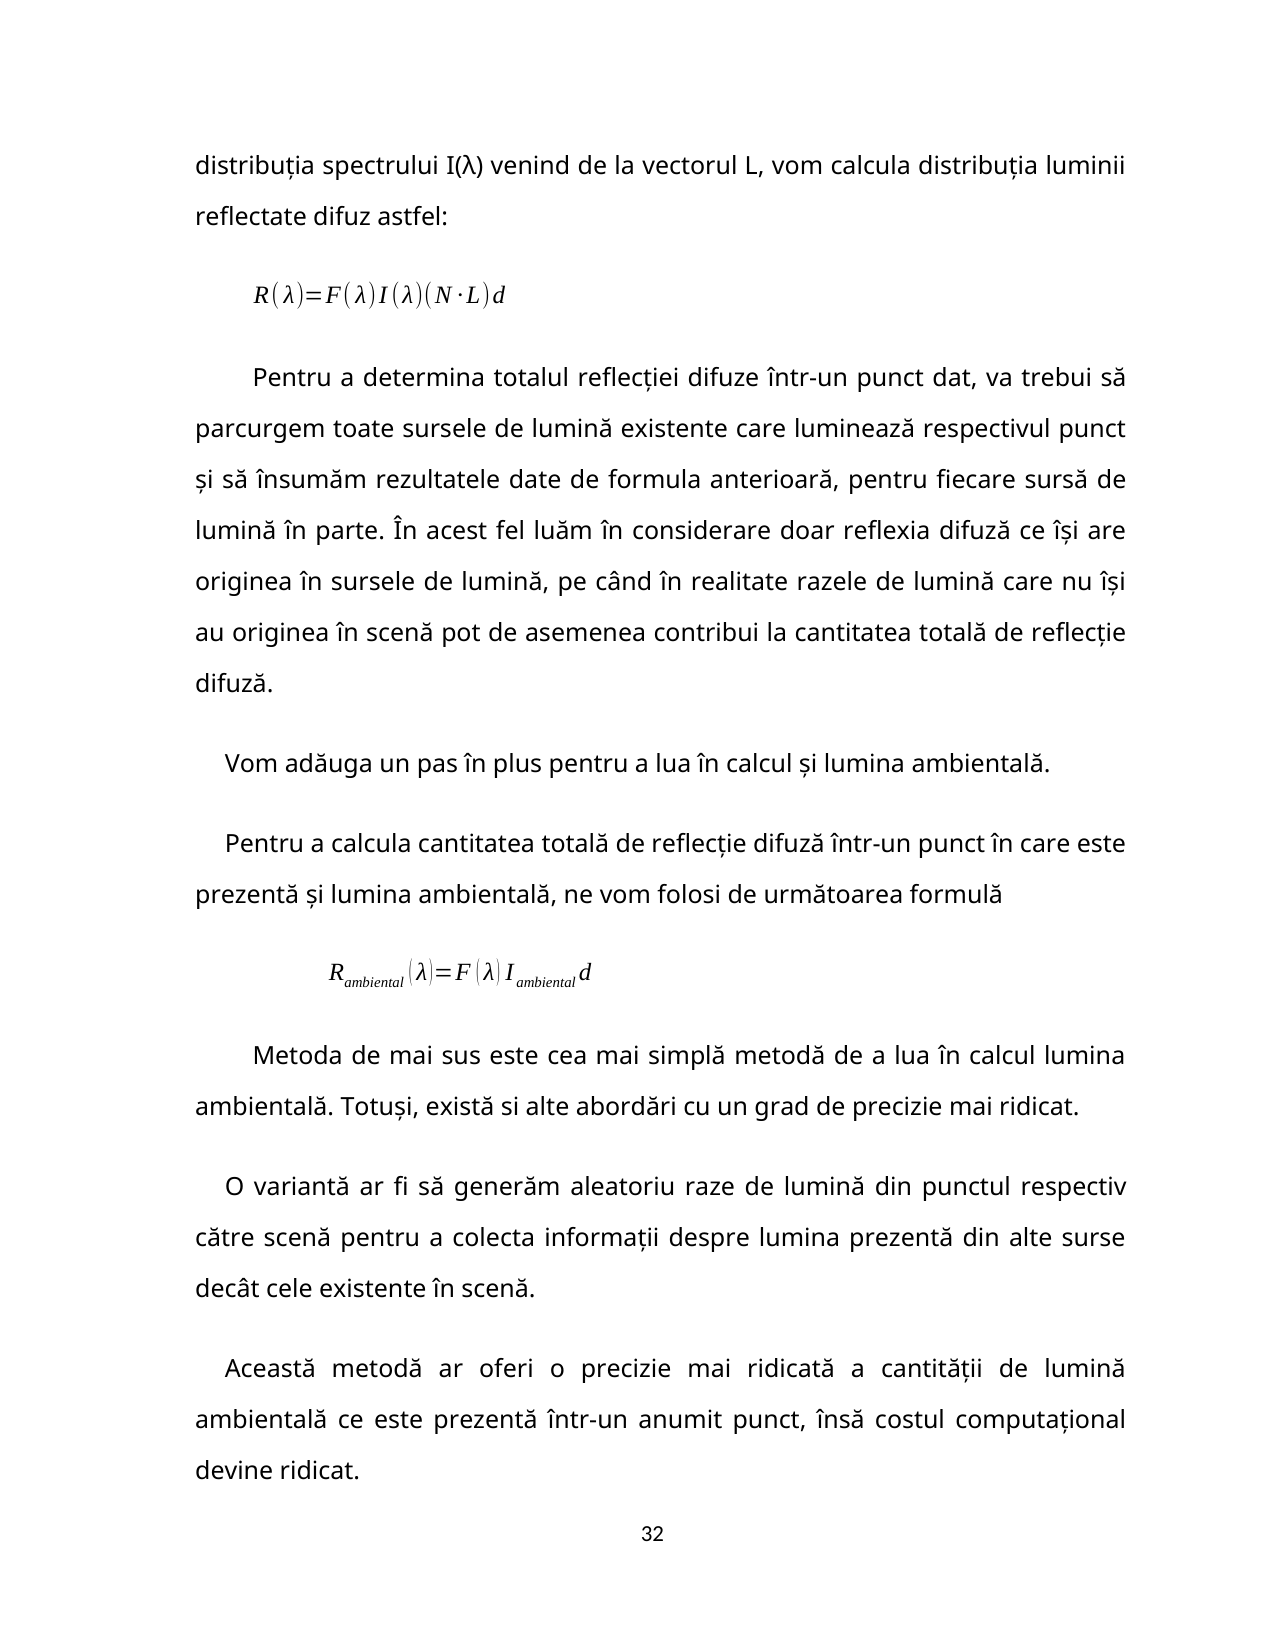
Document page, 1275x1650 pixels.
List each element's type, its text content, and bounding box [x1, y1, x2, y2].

text Pentru a determina totalul reflecției difuze într-un punct dat, va trebui să parcurgem toate sursele de lumină existente care luminează respectivul punct și să însumăm rezultatele date de formula anterioară, pentru fiecare sursă de lumină în parte. În acest fel luăm în considerare doar reflexia difuză ce își are originea în sursele de lumină, pe când în realitate razele de lumină care nu își au originea în scenă pot de asemenea contribui la cantitatea totală de reflecție difuză. [195, 359, 1127, 699]
text Vom adăuga un pas în plus pentru a lua în calcul și lumina ambientală. [195, 746, 1127, 780]
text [195, 148, 1127, 233]
text Metoda de mai sus este cea mai simplă metodă de a lua în calcul lumina ambientală. Totuși, există si alte abordări cu un grad de precizie mai ridicat. [195, 1037, 1127, 1122]
text Pentru a calcula cantitatea totală de reflecție difuză într-un punct în care este prezentă și lumina ambientală, ne vom folosi de următoarea formulă [195, 826, 1127, 911]
text O variantă ar fi să generăm aleatoriu raze de lumină din punctul respectiv către scenă pentru a colecta informații despre lumina prezentă din alte surse decât cele existente în scenă. [195, 1168, 1127, 1305]
text Această metodă ar oferi o precizie mai ridicată a cantității de lumină ambientală ce este prezentă într-un anumit punct, însă costul computațional devine ridicat. [195, 1351, 1127, 1487]
